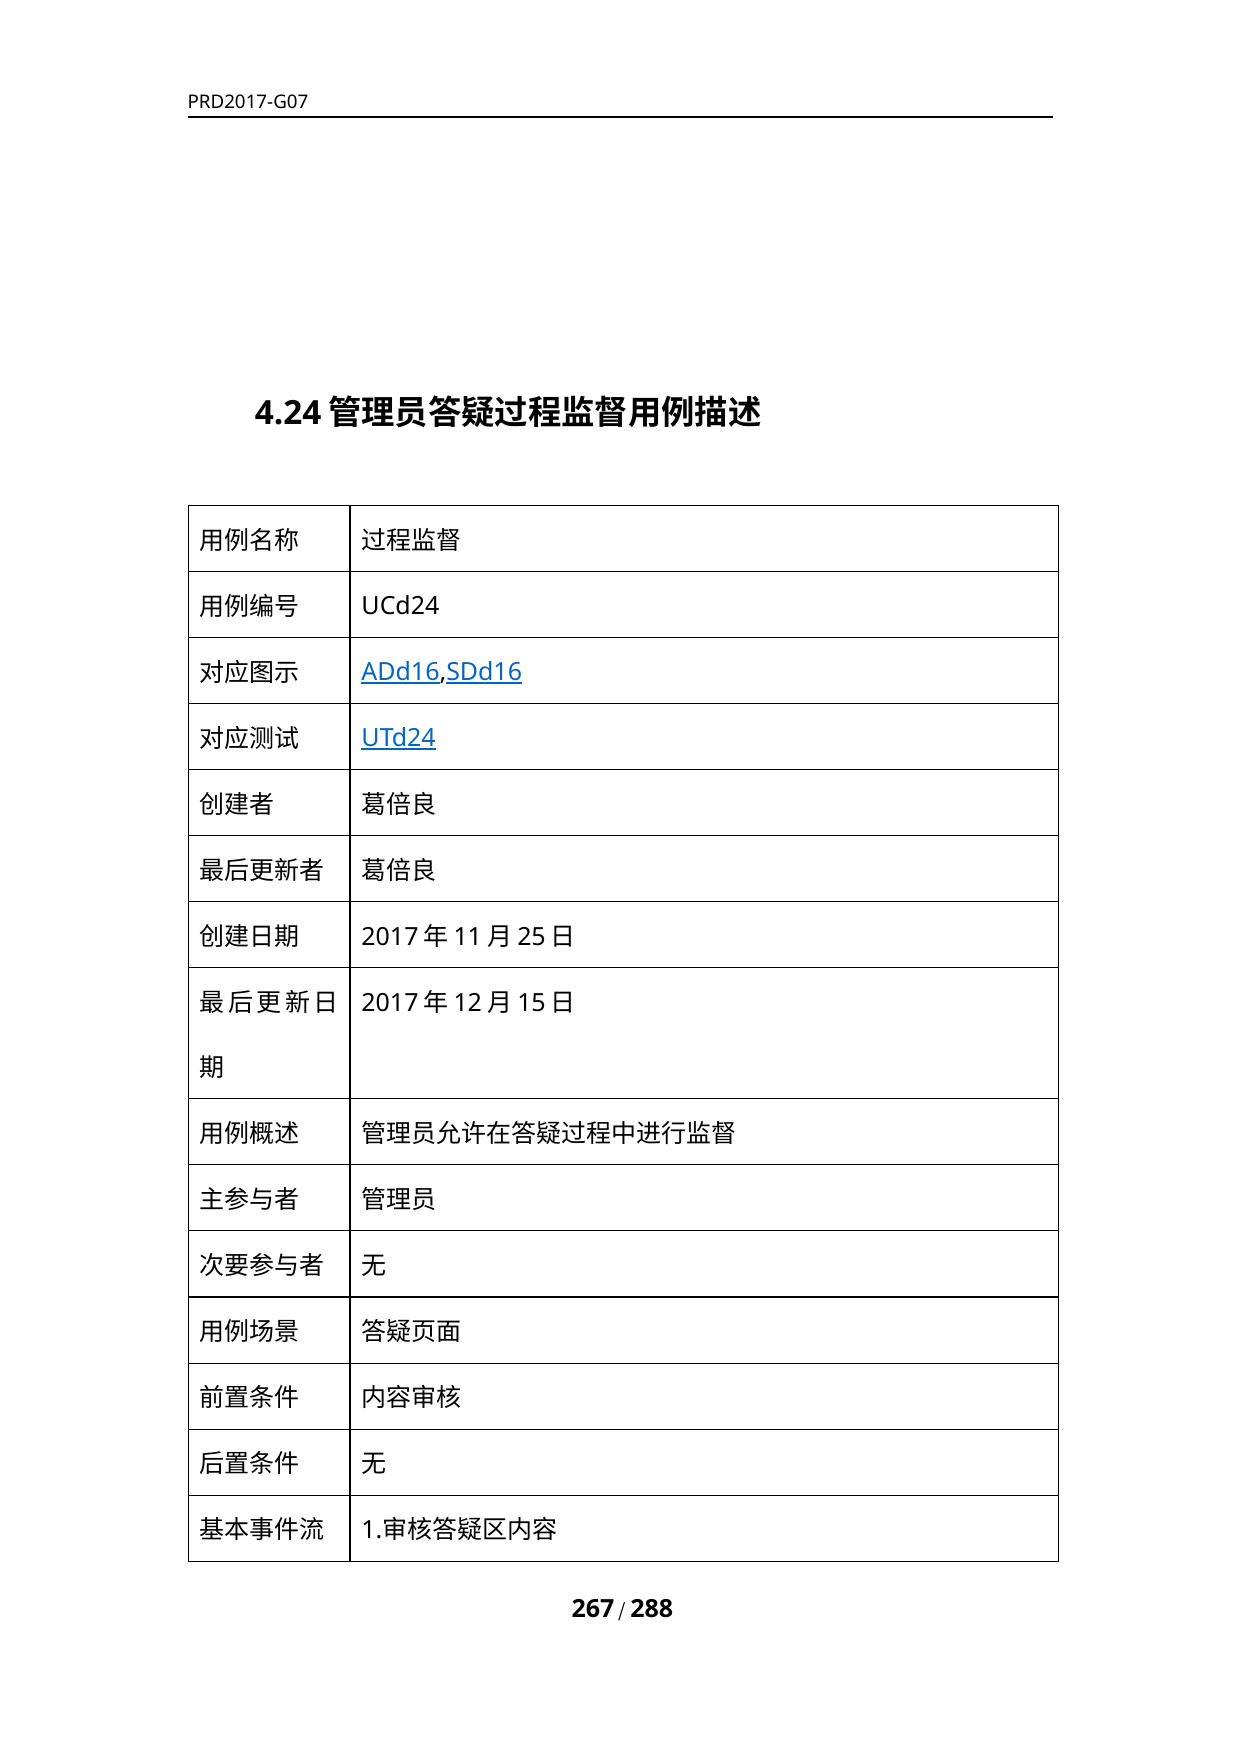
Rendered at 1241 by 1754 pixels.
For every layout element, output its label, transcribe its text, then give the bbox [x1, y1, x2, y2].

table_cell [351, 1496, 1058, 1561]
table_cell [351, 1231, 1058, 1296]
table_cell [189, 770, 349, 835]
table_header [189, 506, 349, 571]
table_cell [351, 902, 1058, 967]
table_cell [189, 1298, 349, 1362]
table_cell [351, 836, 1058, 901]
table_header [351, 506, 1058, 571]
subtitle 4.24管理员答疑过程监督用例描述 [187, 378, 1053, 443]
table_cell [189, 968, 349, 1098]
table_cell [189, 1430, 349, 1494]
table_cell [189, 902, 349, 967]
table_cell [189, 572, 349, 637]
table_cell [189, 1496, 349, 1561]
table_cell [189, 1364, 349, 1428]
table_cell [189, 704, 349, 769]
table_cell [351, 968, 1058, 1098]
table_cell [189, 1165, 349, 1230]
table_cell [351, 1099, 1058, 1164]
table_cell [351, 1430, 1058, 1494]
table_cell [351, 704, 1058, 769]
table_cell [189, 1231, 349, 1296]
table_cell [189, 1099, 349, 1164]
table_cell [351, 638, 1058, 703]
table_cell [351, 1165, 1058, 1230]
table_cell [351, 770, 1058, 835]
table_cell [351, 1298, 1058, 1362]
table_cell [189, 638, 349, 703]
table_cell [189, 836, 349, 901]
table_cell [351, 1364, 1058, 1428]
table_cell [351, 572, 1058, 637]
